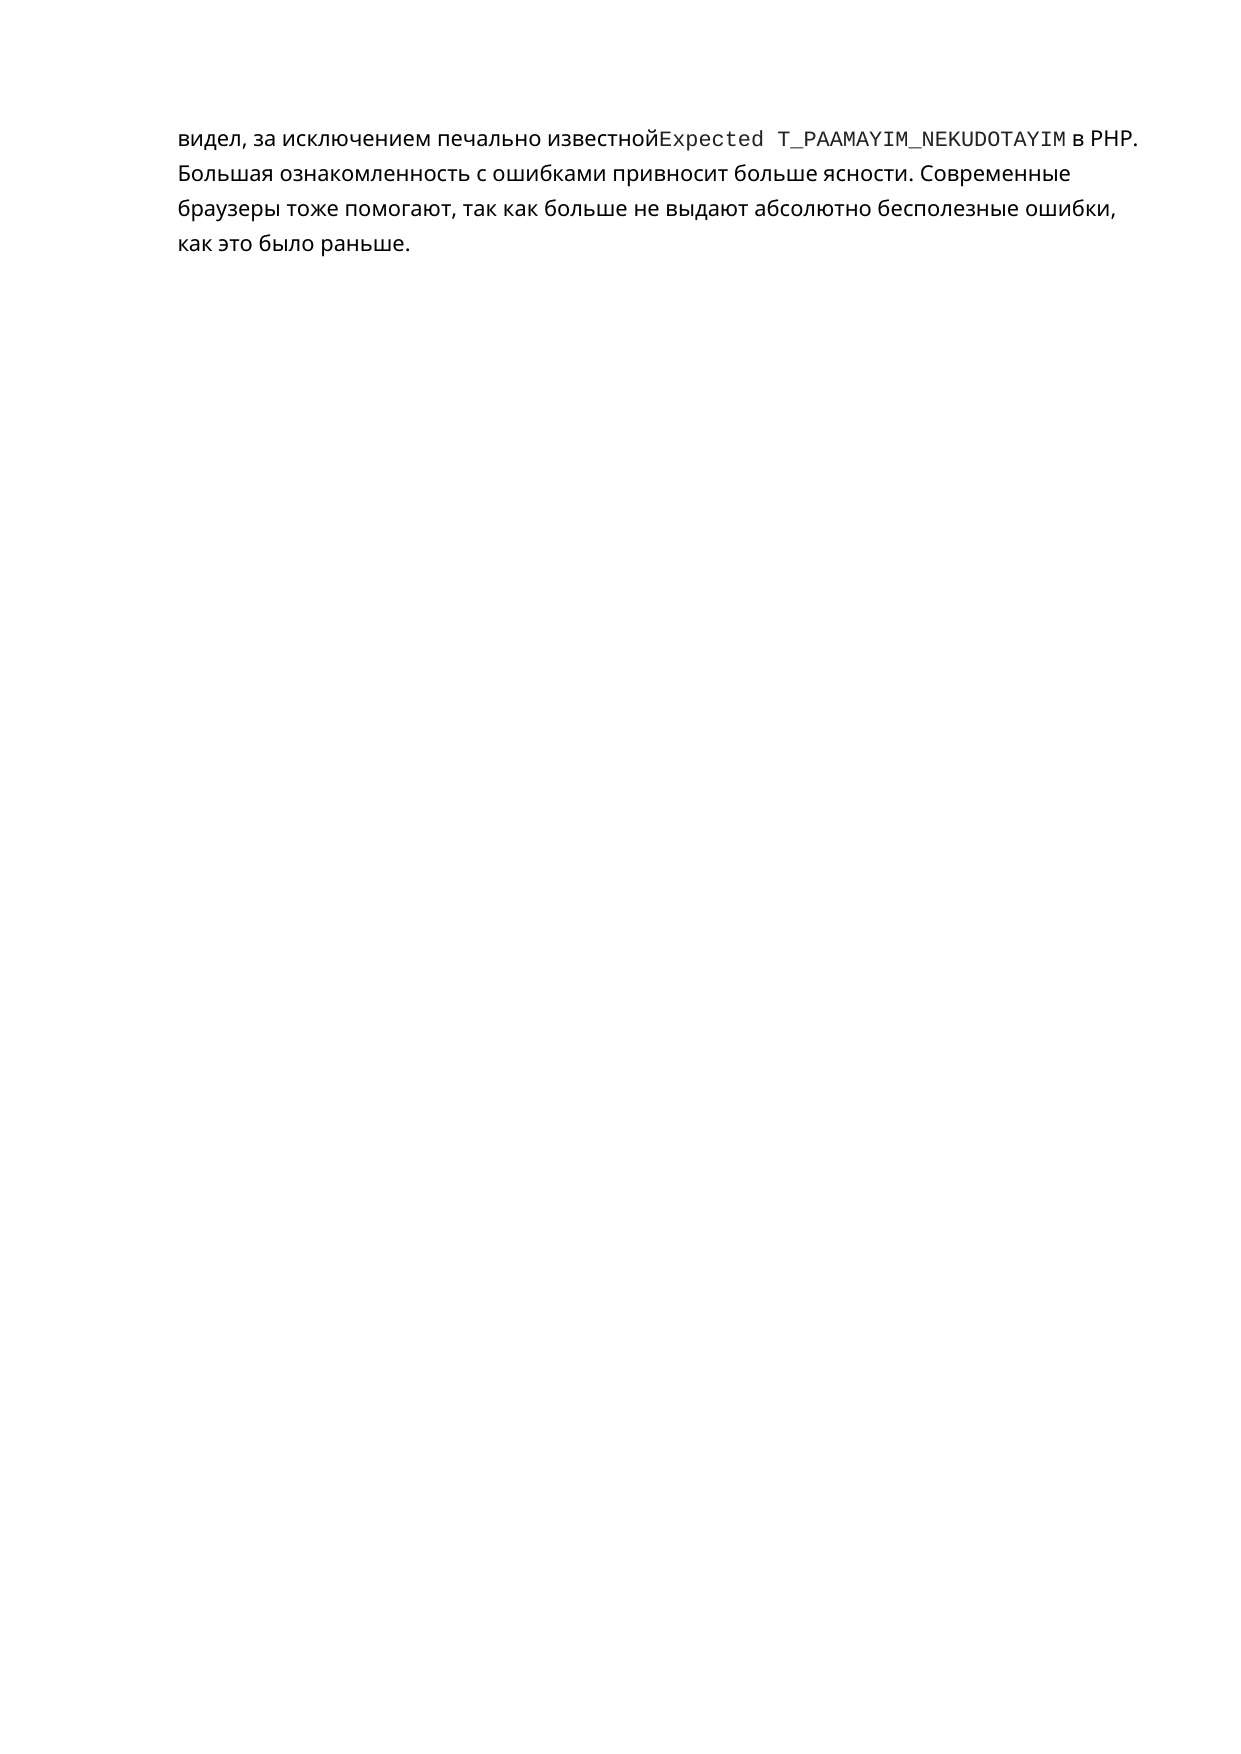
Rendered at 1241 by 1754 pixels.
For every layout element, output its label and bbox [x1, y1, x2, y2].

text [177, 118, 1152, 258]
